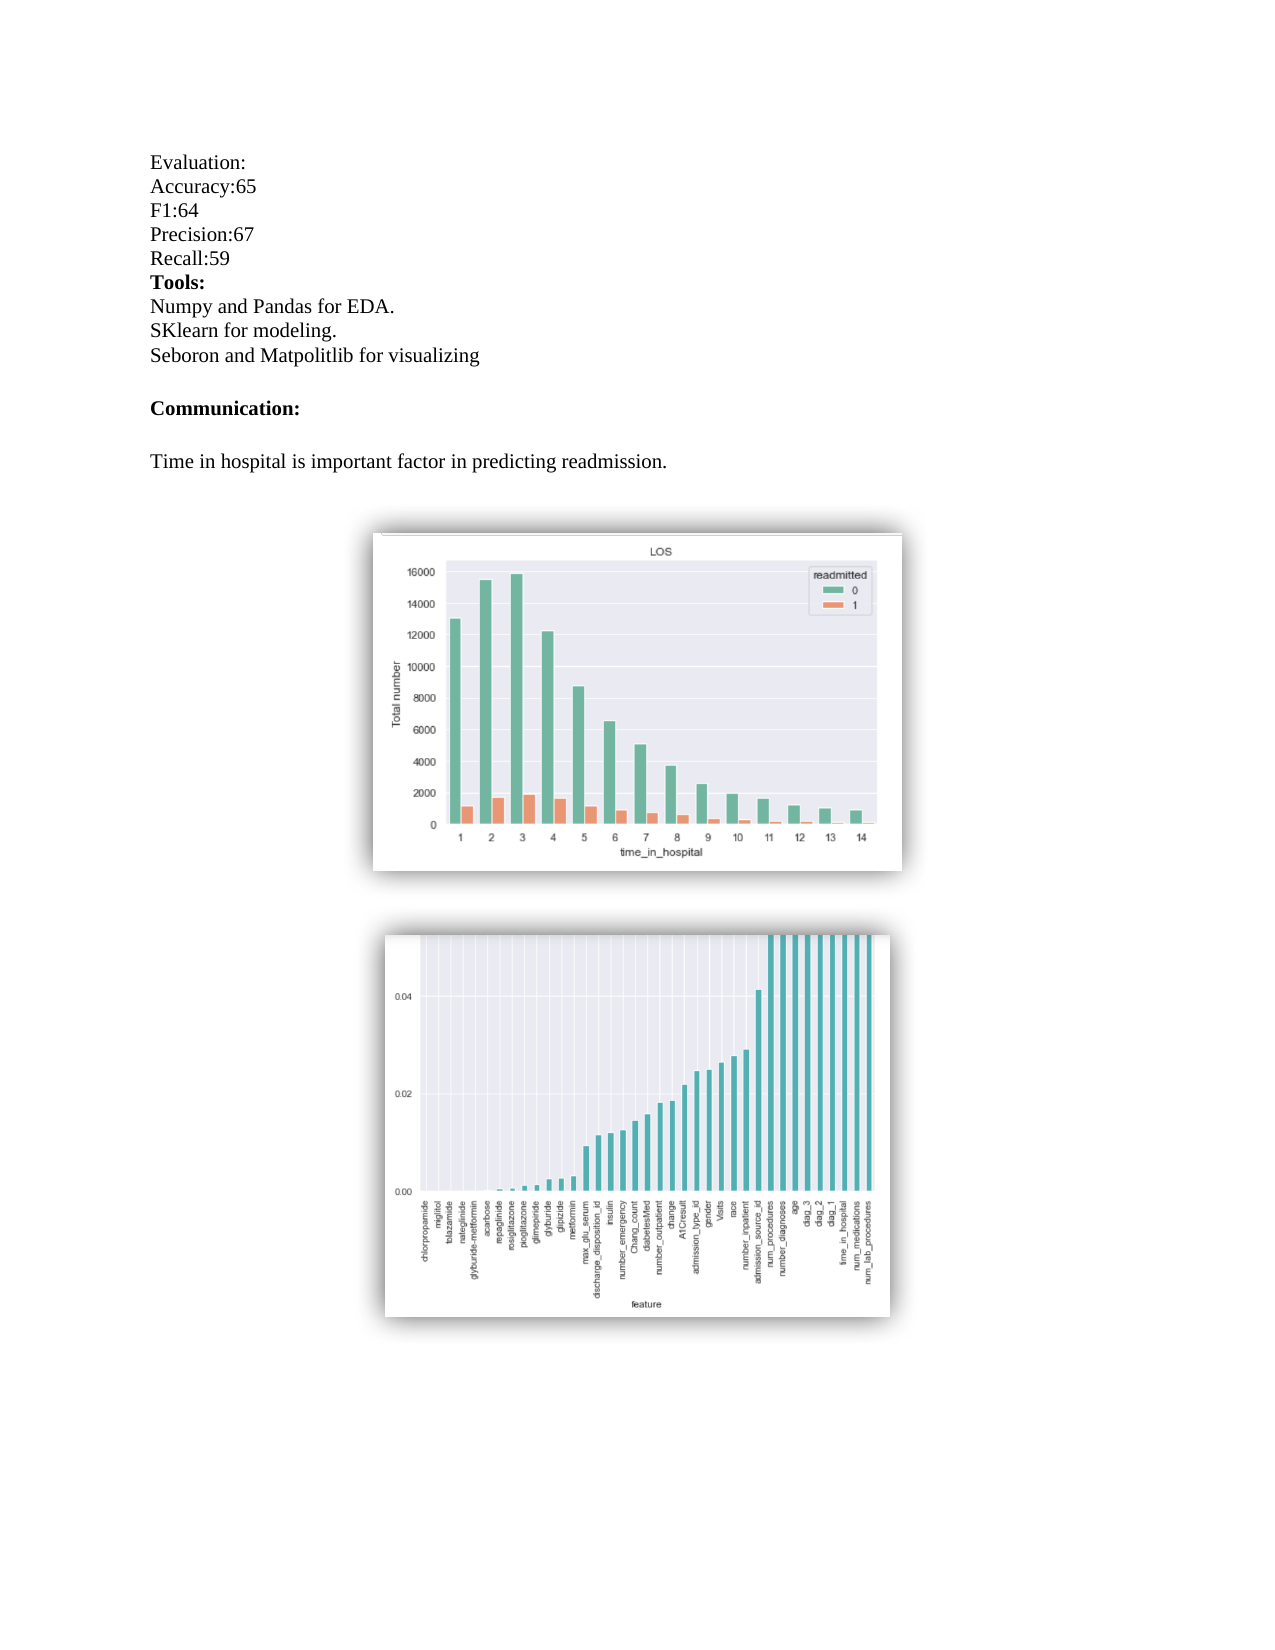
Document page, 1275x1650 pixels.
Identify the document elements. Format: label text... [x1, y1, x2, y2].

subtitle Communication: [150, 396, 1125, 420]
subtitle F1:64 [150, 198, 1125, 222]
subtitle Time in hospital is important factor in predicting readmission. [150, 449, 1125, 473]
subtitle Seboron and Matpolitlib for visualizing [150, 342, 1125, 367]
subtitle Accuracy:65 [150, 174, 1125, 198]
picture [373, 533, 902, 871]
subtitle Numpy and Pandas for EDA. [150, 294, 1125, 318]
picture [385, 935, 890, 1317]
subtitle SKlearn for modeling. [150, 318, 1125, 342]
subtitle Recall:59 [150, 246, 1125, 270]
subtitle Tools: [150, 270, 1125, 294]
subtitle Precision:67 [150, 222, 1125, 246]
subtitle Evaluation: [150, 150, 1125, 174]
